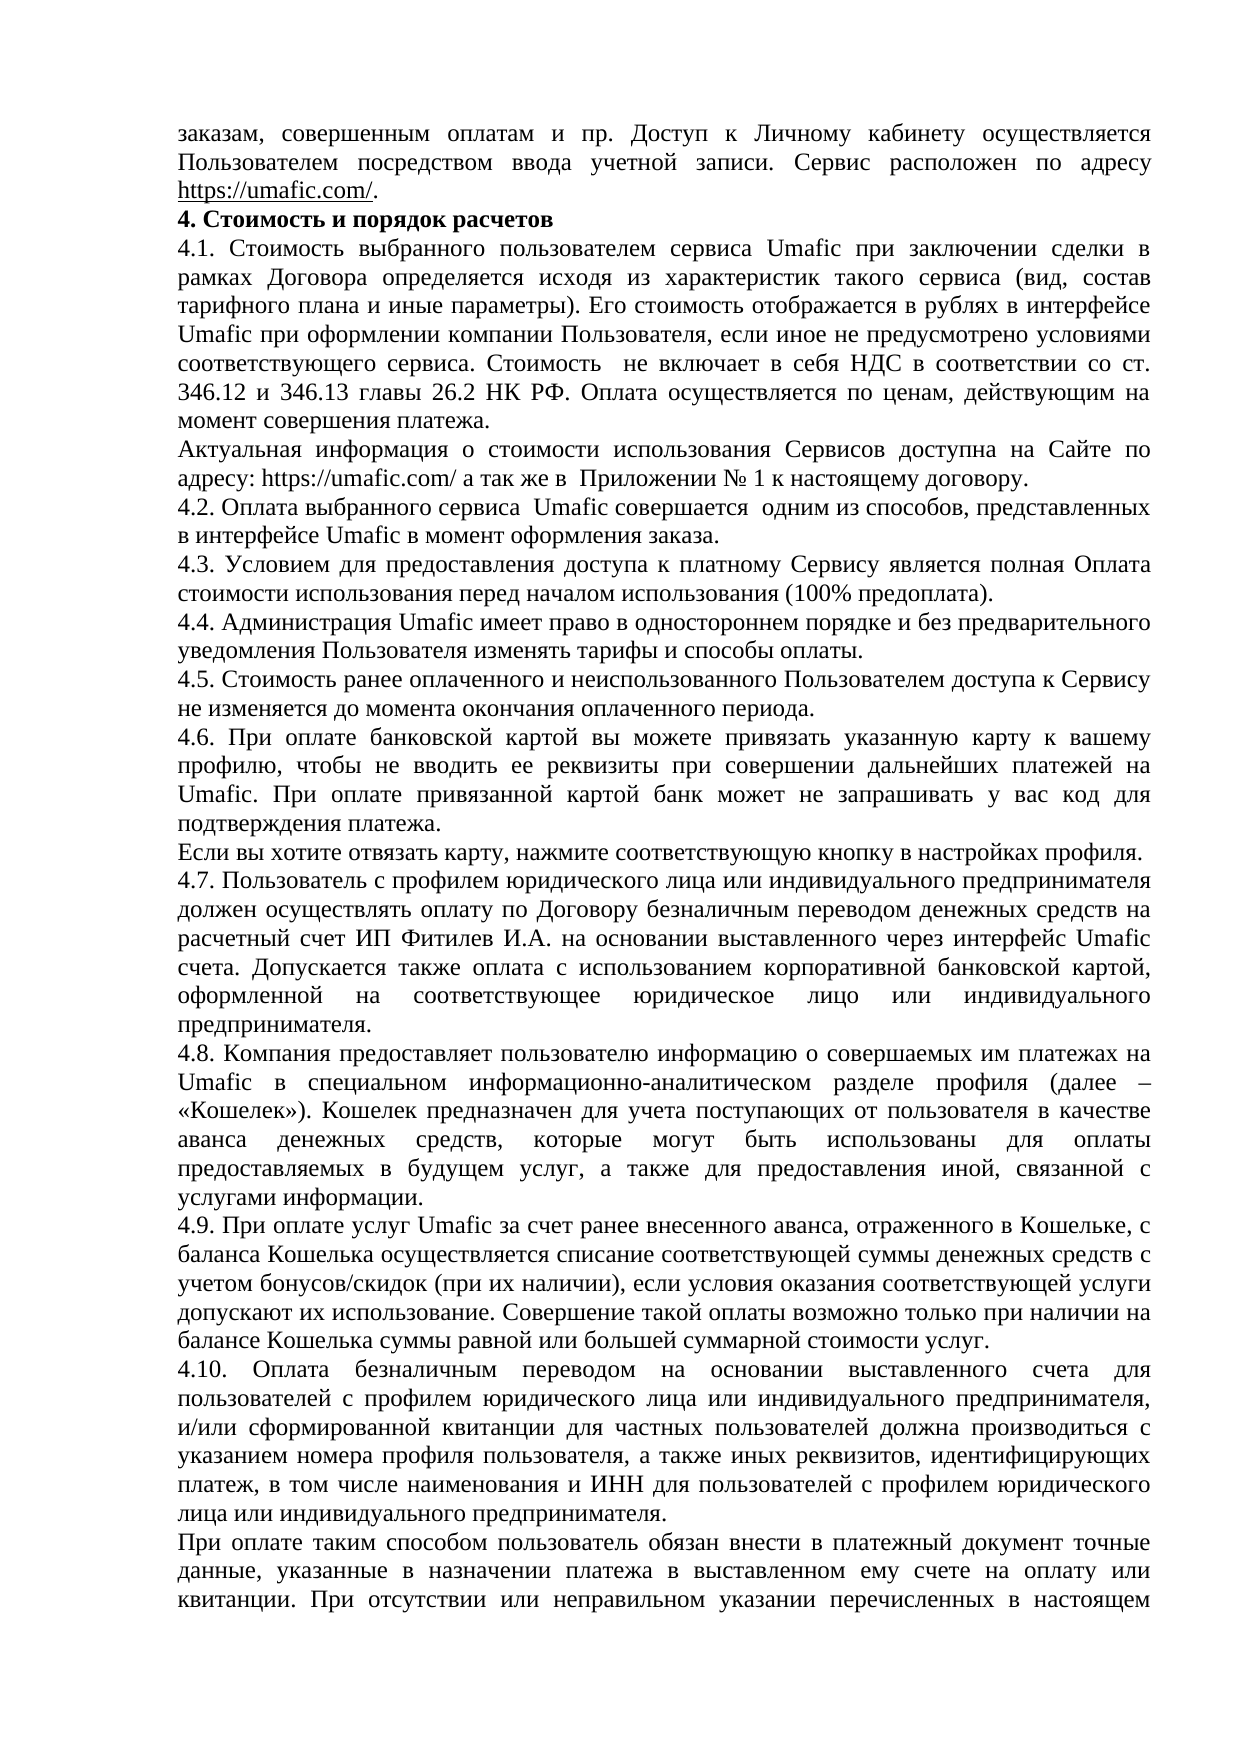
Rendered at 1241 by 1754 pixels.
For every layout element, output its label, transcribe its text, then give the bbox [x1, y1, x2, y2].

text Если вы хотите отвязать карту, нажмите соответствующую кнопку в настройках профиля. [177, 837, 1152, 866]
text 4.7. Пользователь с профилем юридического лица или индивидуального предпринимателя должен осуществлять оплату по Договору безналичным переводом денежных средств на расчетный счет ИП Фитилев И.А. на основании выставленного через интерфейс Umafic счета. Допускается также оплата с использованием корпоративной банковской картой, оформленной на соответствующее юридическое лицо или индивидуального предпринимателя. [177, 866, 1152, 1038]
text 4.1. Стоимость выбранного пользователем сервиса Umafic при заключении сделки в рамках Договора определяется исходя из характеристик такого сервиса (вид, состав тарифного плана и иные параметры). Его стоимость отображается в рублях в интерфейсе Umafic при оформлении компании Пользователя, если иное не предусмотрено условиями соответствующего сервиса. Стоимость не включает в себя НДС в соответствии со ст. 346.12 и 346.13 главы 26.2 НК РФ. Оплата осуществляется по ценам, действующим на момент совершения платежа. [177, 233, 1152, 434]
text 4. Стоимость и порядок расчетов [177, 204, 1152, 233]
text 4.10. Оплата безналичным переводом на основании выставленного счета для пользователей с профилем юридического лица или индивидуального предпринимателя, и/или сформированной квитанции для частных пользователей должна производиться с указанием номера профиля пользователя, а также иных реквизитов, идентифицирующих платеж, в том числе наименования и ИНН для пользователей с профилем юридического лица или индивидуального предпринимателя. [177, 1354, 1152, 1527]
text 4.2. Оплата выбранного сервиса Umafic совершается одним из способов, представленных в интерфейсе Umafic в момент оформления заказа. [177, 492, 1152, 549]
text 4.8. Компания предоставляет пользователю информацию о совершаемых им платежах на Umafic в специальном информационно-аналитическом разделе профиля (далее – «Кошелек»). Кошелек предназначен для учета поступающих от пользователя в качестве аванса денежных средств, которые могут быть использованы для оплаты предоставляемых в будущем услуг, а также для предоставления иной, связанной с услугами информации. [177, 1038, 1152, 1211]
text 4.6. При оплате банковской картой вы можете привязать указанную карту к вашему профилю, чтобы не вводить ее реквизиты при совершении дальнейших платежей на Umafic. При оплате привязанной картой банк может не запрашивать у вас код для подтверждения платежа. [177, 722, 1152, 837]
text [177, 118, 1152, 204]
text 4.3. Условием для предоставления доступа к платному Сервису является полная Оплата стоимости использования перед началом использования (100% предоплата). [177, 549, 1152, 607]
text 4.4. Администрация Umafic имеет право в одностороннем порядке и без предварительного уведомления Пользователя изменять тарифы и способы оплаты. [177, 607, 1152, 664]
text 4.5. Стоимость ранее оплаченного и неиспользованного Пользователем доступа к Сервису не изменяется до момента окончания оплаченного периода. [177, 664, 1152, 722]
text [177, 1527, 1152, 1613]
text 4.9. При оплате услуг Umafic за счет ранее внесенного аванса, отраженного в Кошельке, с баланса Кошелька осуществляется списание соответствующей суммы денежных средств с учетом бонусов/скидок (при их наличии), если условия оказания соответствующей услуги допускают их использование. Совершение такой оплаты возможно только при наличии на балансе Кошелька суммы равной или большей суммарной стоимости услуг. [177, 1211, 1152, 1354]
text Актуальная информация о стоимости использования Сервисов доступна на Сайте по адресу: https://umafic.com/ а так же в Приложении № 1 к настоящему договору. [177, 434, 1152, 492]
